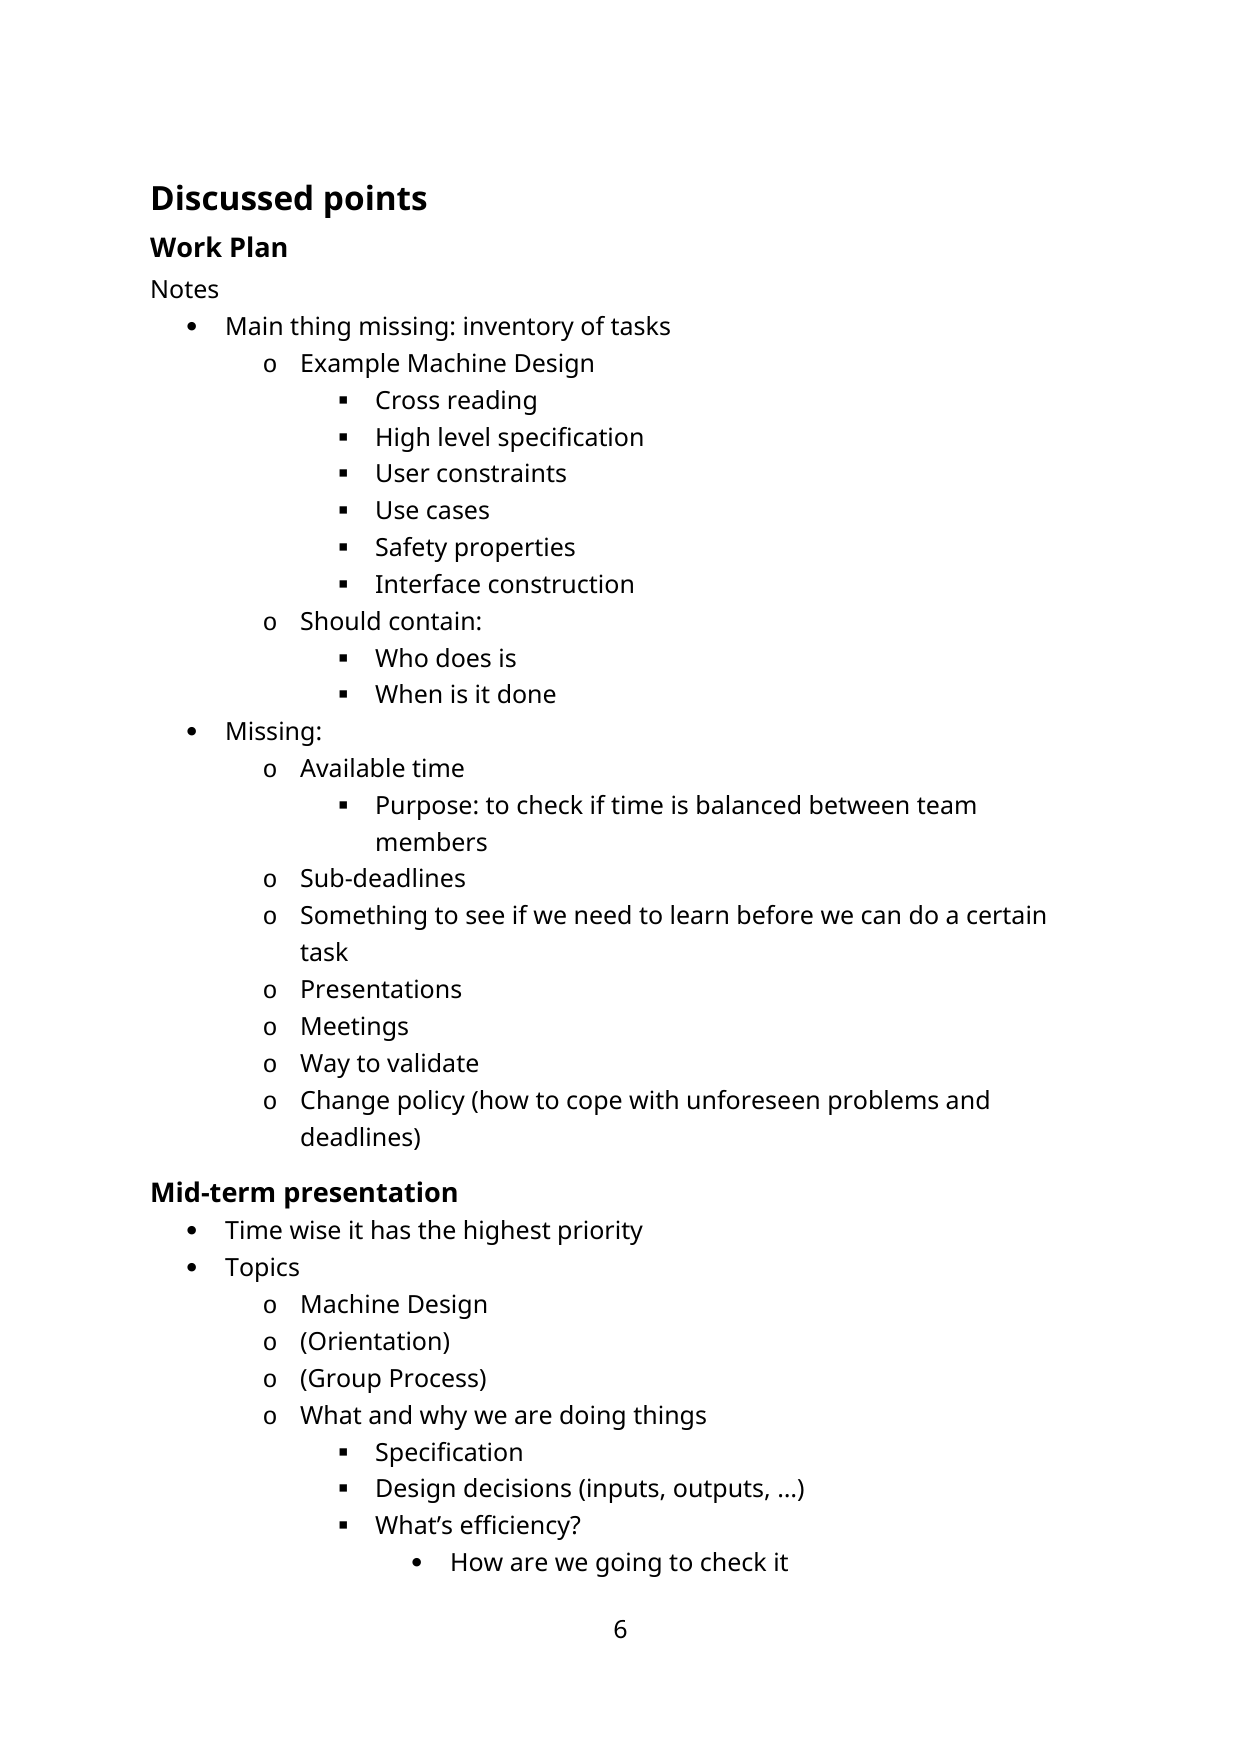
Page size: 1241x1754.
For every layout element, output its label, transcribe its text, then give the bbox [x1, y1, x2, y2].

list Interface construction [337, 566, 1090, 601]
list When is it done [337, 677, 1090, 711]
list Use cases [337, 493, 1090, 527]
list (Group Process) [262, 1360, 1090, 1395]
list Design decisions (inputs, outputs, …) [337, 1471, 1090, 1505]
list Sub-deadlines [262, 861, 1090, 895]
list What and why we are doing things [262, 1397, 1090, 1432]
list User constraints [337, 456, 1090, 490]
list Main thing missing: inventory of tasks [187, 309, 1090, 343]
list Who does is [337, 640, 1090, 674]
subtitle Notes [150, 272, 1090, 306]
list How are we going to check it [412, 1545, 1090, 1579]
list Something to see if we need to learn before we can do a certain task [262, 898, 1090, 969]
list Should contain: [262, 603, 1090, 637]
list (Orientation) [262, 1323, 1090, 1358]
list Way to validate [262, 1046, 1090, 1080]
list Topics [187, 1250, 1090, 1284]
list Specification [337, 1434, 1090, 1468]
list Machine Design [262, 1286, 1090, 1321]
list Missing: [187, 714, 1090, 748]
list Time wise it has the highest priority [187, 1213, 1090, 1247]
list Presentations [262, 972, 1090, 1006]
list Available time [262, 751, 1090, 785]
list Example Machine Design [262, 346, 1090, 380]
list High level specification [337, 419, 1090, 453]
list Meetings [262, 1009, 1090, 1043]
list Purpose: to check if time is balanced between team members [337, 787, 1090, 858]
subtitle Discussed points [150, 175, 1090, 220]
list Cross reading [337, 383, 1090, 417]
list Change policy (how to cope with unforeseen problems and deadlines) [262, 1083, 1090, 1154]
list Safety properties [337, 530, 1090, 564]
subtitle Mid-term presentation [150, 1173, 1090, 1210]
list What’s efficiency? [337, 1508, 1090, 1542]
subtitle Work Plan [150, 228, 1090, 265]
